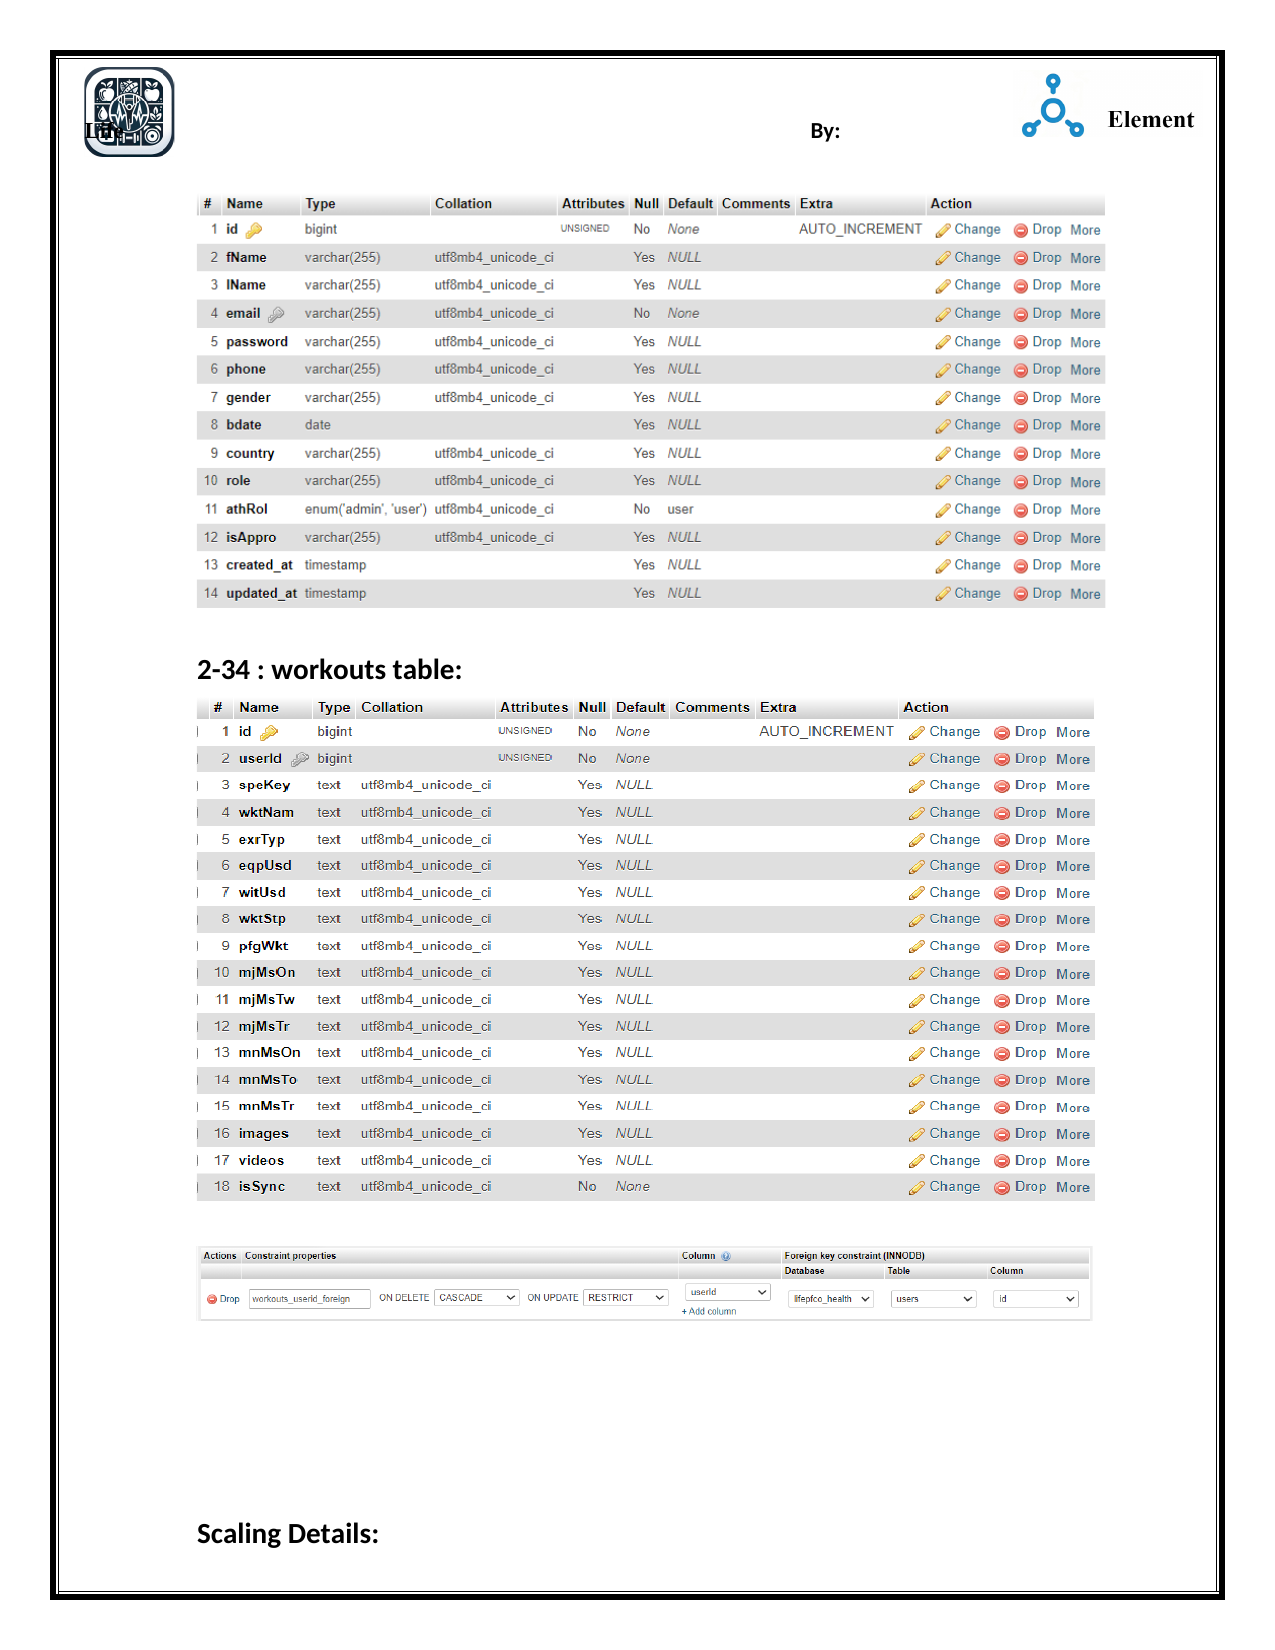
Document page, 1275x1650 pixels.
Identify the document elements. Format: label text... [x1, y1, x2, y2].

list Scaling Details: [197, 1515, 1181, 1551]
picture [196, 689, 1099, 1206]
picture [196, 1246, 1093, 1321]
picture [1012, 70, 1204, 137]
list 2-34 : workouts table: [197, 651, 1181, 687]
picture [84, 67, 175, 157]
picture [196, 187, 1106, 611]
